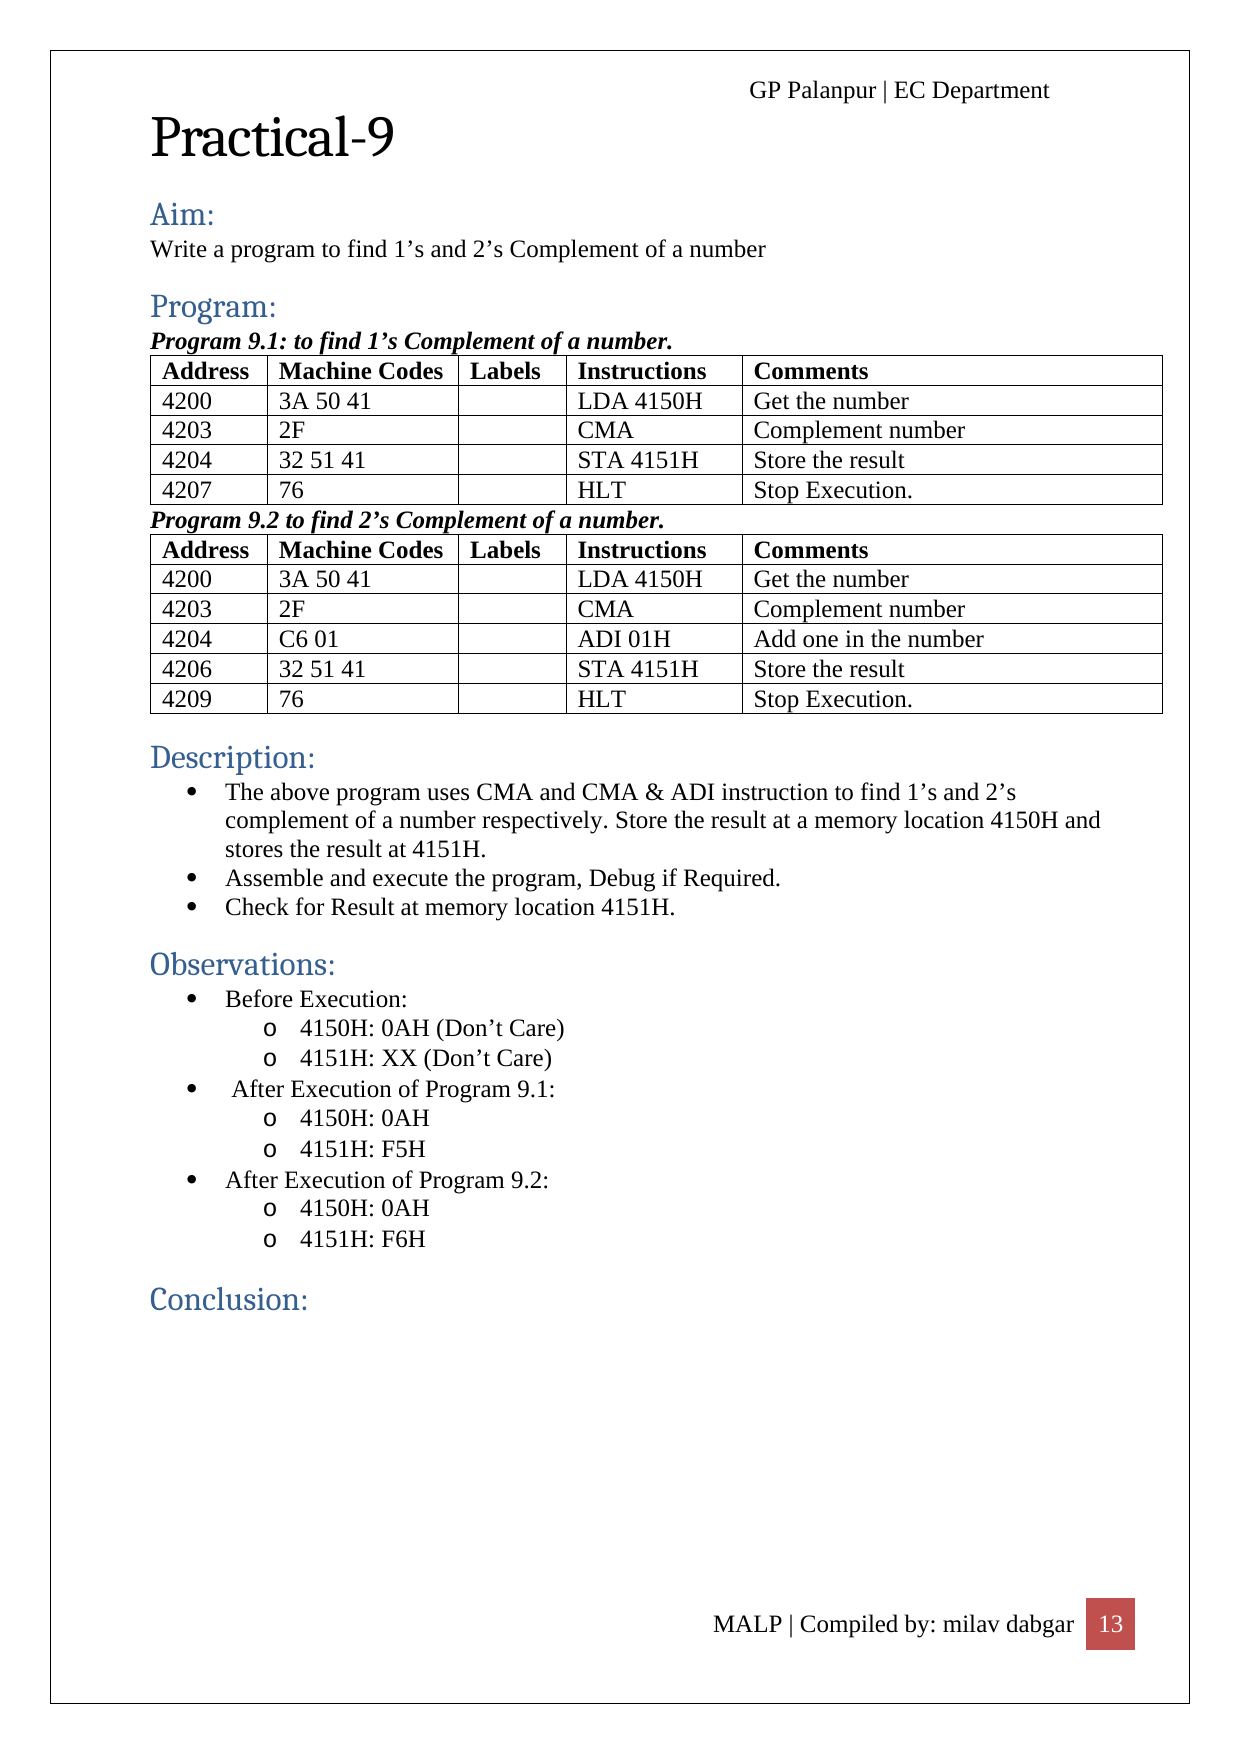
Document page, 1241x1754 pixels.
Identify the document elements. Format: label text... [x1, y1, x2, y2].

table_cell [459, 624, 566, 653]
list 4151H: XX (Don’t Care) [262, 1043, 1135, 1074]
table_cell [459, 594, 566, 623]
table_header Labels [459, 356, 566, 385]
table_header Instructions [567, 356, 742, 385]
table_cell Add one in the number [743, 624, 1162, 653]
list Assemble and execute the program, Debug if Required. [187, 863, 1135, 892]
table_cell ADI 01H [567, 624, 742, 653]
table_cell [459, 684, 566, 712]
list After Execution of Program 9.1: [187, 1074, 1135, 1103]
table_cell Get the number [743, 386, 1162, 414]
table_header Address [151, 535, 267, 563]
table_header Machine Codes [268, 356, 458, 385]
table_header Comments [743, 535, 1162, 563]
list The above program uses CMA and CMA & ADI instruction to find 1’s and 2’s complement of a number respectively. Store the result at a memory location 4150H and stores the result at 4151H. [187, 777, 1135, 863]
table_cell Store the result [743, 654, 1162, 683]
table_cell Complement number [743, 416, 1162, 444]
list 4150H: 0AH [262, 1103, 1135, 1134]
table_cell [459, 475, 566, 504]
table_cell 2F [268, 416, 458, 444]
table_cell Complement number [743, 594, 1162, 623]
table_cell LDA 4150H [567, 565, 742, 593]
table_cell 4207 [151, 475, 267, 504]
table_cell STA 4151H [567, 654, 742, 683]
subtitle Conclusion: [150, 1280, 1135, 1318]
table_cell [459, 386, 566, 414]
table_cell C6 01 [268, 624, 458, 653]
title Practical-9 [150, 104, 1135, 171]
table_cell 3A 50 41 [268, 565, 458, 593]
table_cell 4204 [151, 445, 267, 474]
table_cell 2F [268, 594, 458, 623]
table_header Labels [459, 535, 566, 563]
text Program 9.1: to find 1’s Complement of a number. [150, 326, 1135, 355]
list Before Execution: [187, 984, 1135, 1013]
table_cell Store the result [743, 445, 1162, 474]
table_cell [459, 445, 566, 474]
table_cell STA 4151H [567, 445, 742, 474]
table_cell 4203 [151, 416, 267, 444]
table_cell [459, 416, 566, 444]
table_cell [459, 654, 566, 683]
list Check for Result at memory location 4151H. [187, 892, 1135, 921]
table_cell Stop Execution. [743, 475, 1162, 504]
table_cell 76 [268, 684, 458, 712]
table_cell 3A 50 41 [268, 386, 458, 414]
table_cell 32 51 41 [268, 445, 458, 474]
table_cell 4203 [151, 594, 267, 623]
table_header Machine Codes [268, 535, 458, 563]
table_cell HLT [567, 684, 742, 712]
table_cell Get the number [743, 565, 1162, 593]
list 4150H: 0AH (Don’t Care) [262, 1013, 1135, 1043]
table_cell CMA [567, 594, 742, 623]
table_header Address [151, 356, 267, 385]
list 4151H: F5H [262, 1134, 1135, 1165]
list After Execution of Program 9.2: [187, 1165, 1135, 1193]
text Write a program to find 1’s and 2’s Complement of a number [150, 234, 1135, 263]
subtitle Program: [150, 288, 1135, 326]
table_cell 4209 [151, 684, 267, 712]
subtitle Aim: [150, 196, 1135, 234]
table_cell 76 [268, 475, 458, 504]
table_cell 4206 [151, 654, 267, 683]
list 4151H: F6H [262, 1224, 1135, 1255]
table_cell LDA 4150H [567, 386, 742, 414]
subtitle Description: [150, 738, 1135, 777]
table_header Instructions [567, 535, 742, 563]
table_cell 4204 [151, 624, 267, 653]
text Program 9.2 to find 2’s Complement of a number. [150, 505, 1135, 534]
table_cell 32 51 41 [268, 654, 458, 683]
table_cell CMA [567, 416, 742, 444]
subtitle Observations: [150, 946, 1135, 984]
table_cell HLT [567, 475, 742, 504]
list 4150H: 0AH [262, 1193, 1135, 1224]
table_cell [459, 565, 566, 593]
table_cell 4200 [151, 386, 267, 414]
table_header Comments [743, 356, 1162, 385]
table_cell Stop Execution. [743, 684, 1162, 712]
table_cell 4200 [151, 565, 267, 593]
